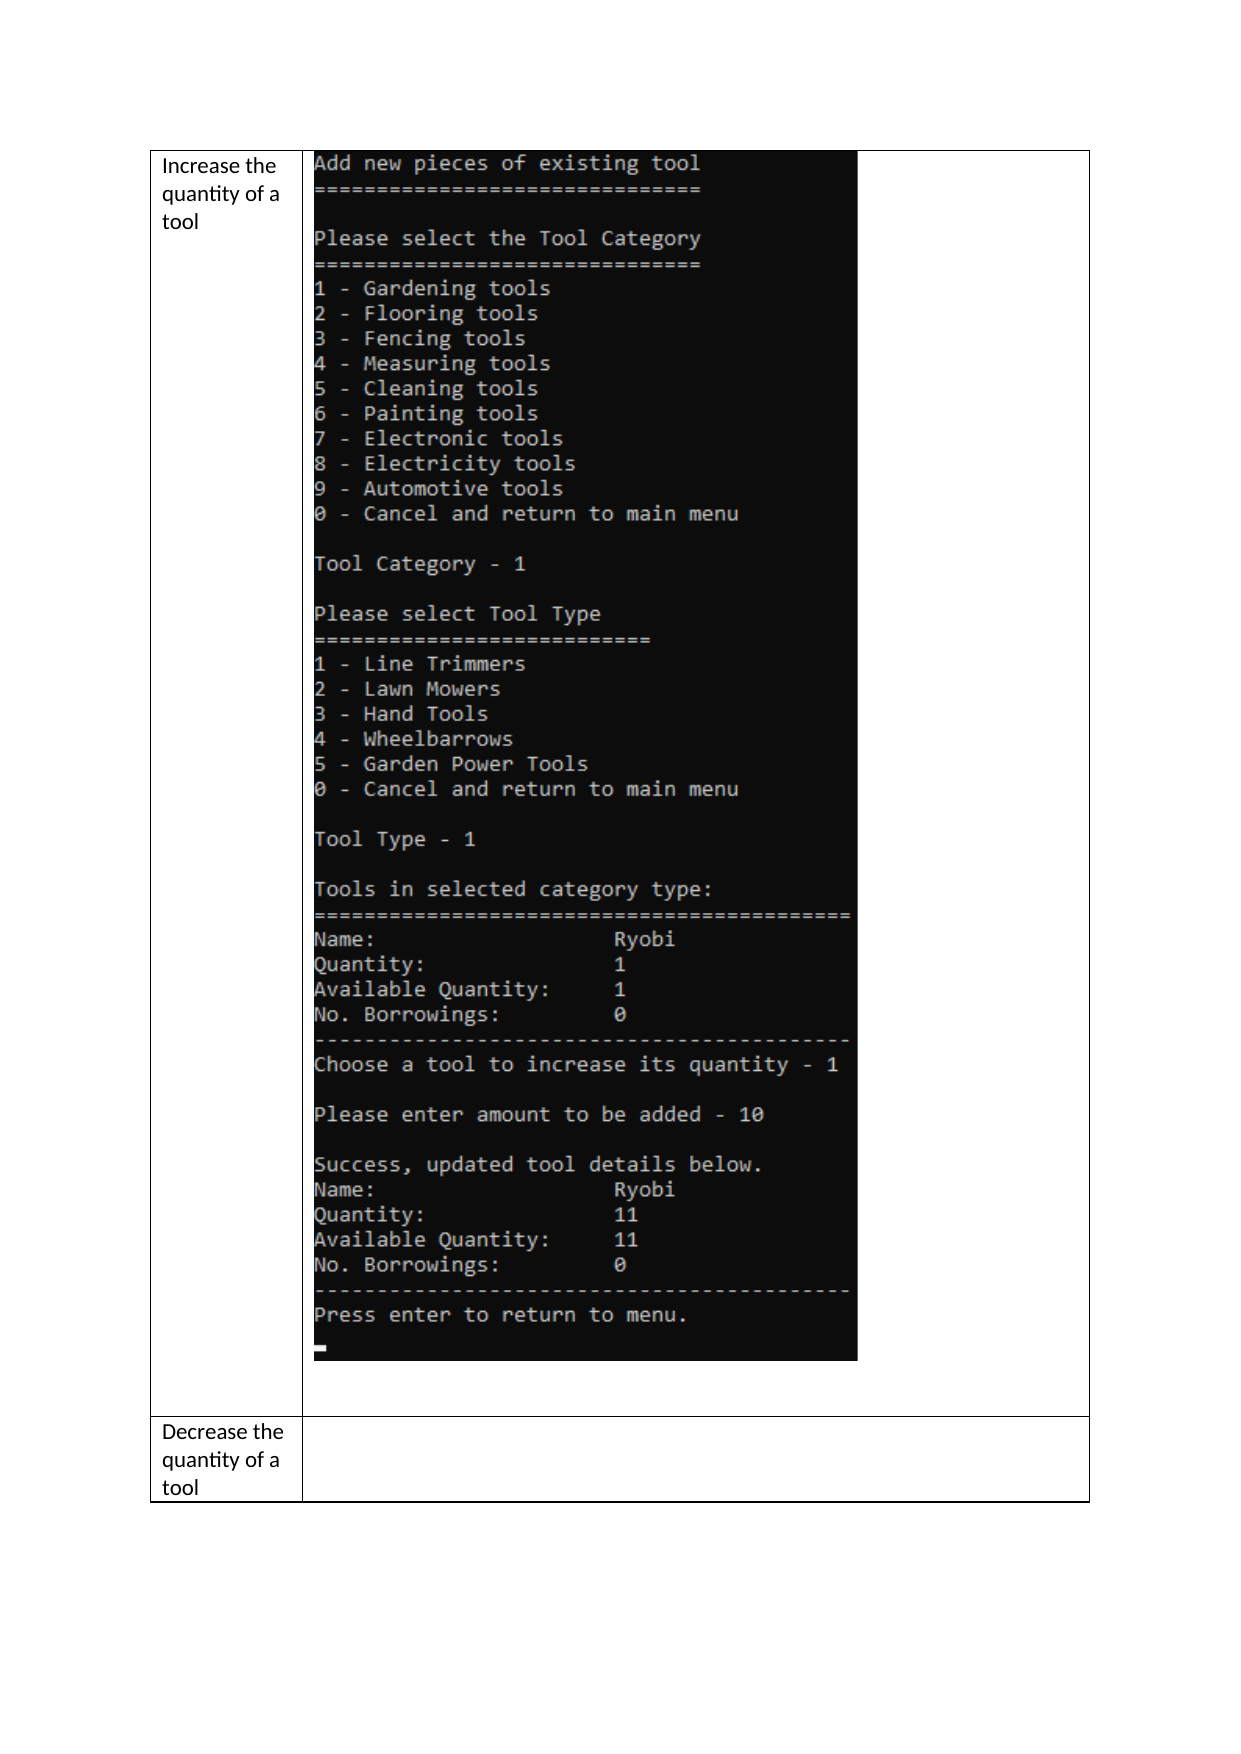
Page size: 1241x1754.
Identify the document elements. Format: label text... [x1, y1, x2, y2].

table_cell Increase the quantity of a tool [151, 151, 302, 1416]
table_cell [303, 1417, 1089, 1501]
table_cell Decrease the quantity of a tool [151, 1417, 302, 1501]
picture [314, 151, 858, 1361]
table_cell [303, 151, 1089, 1416]
